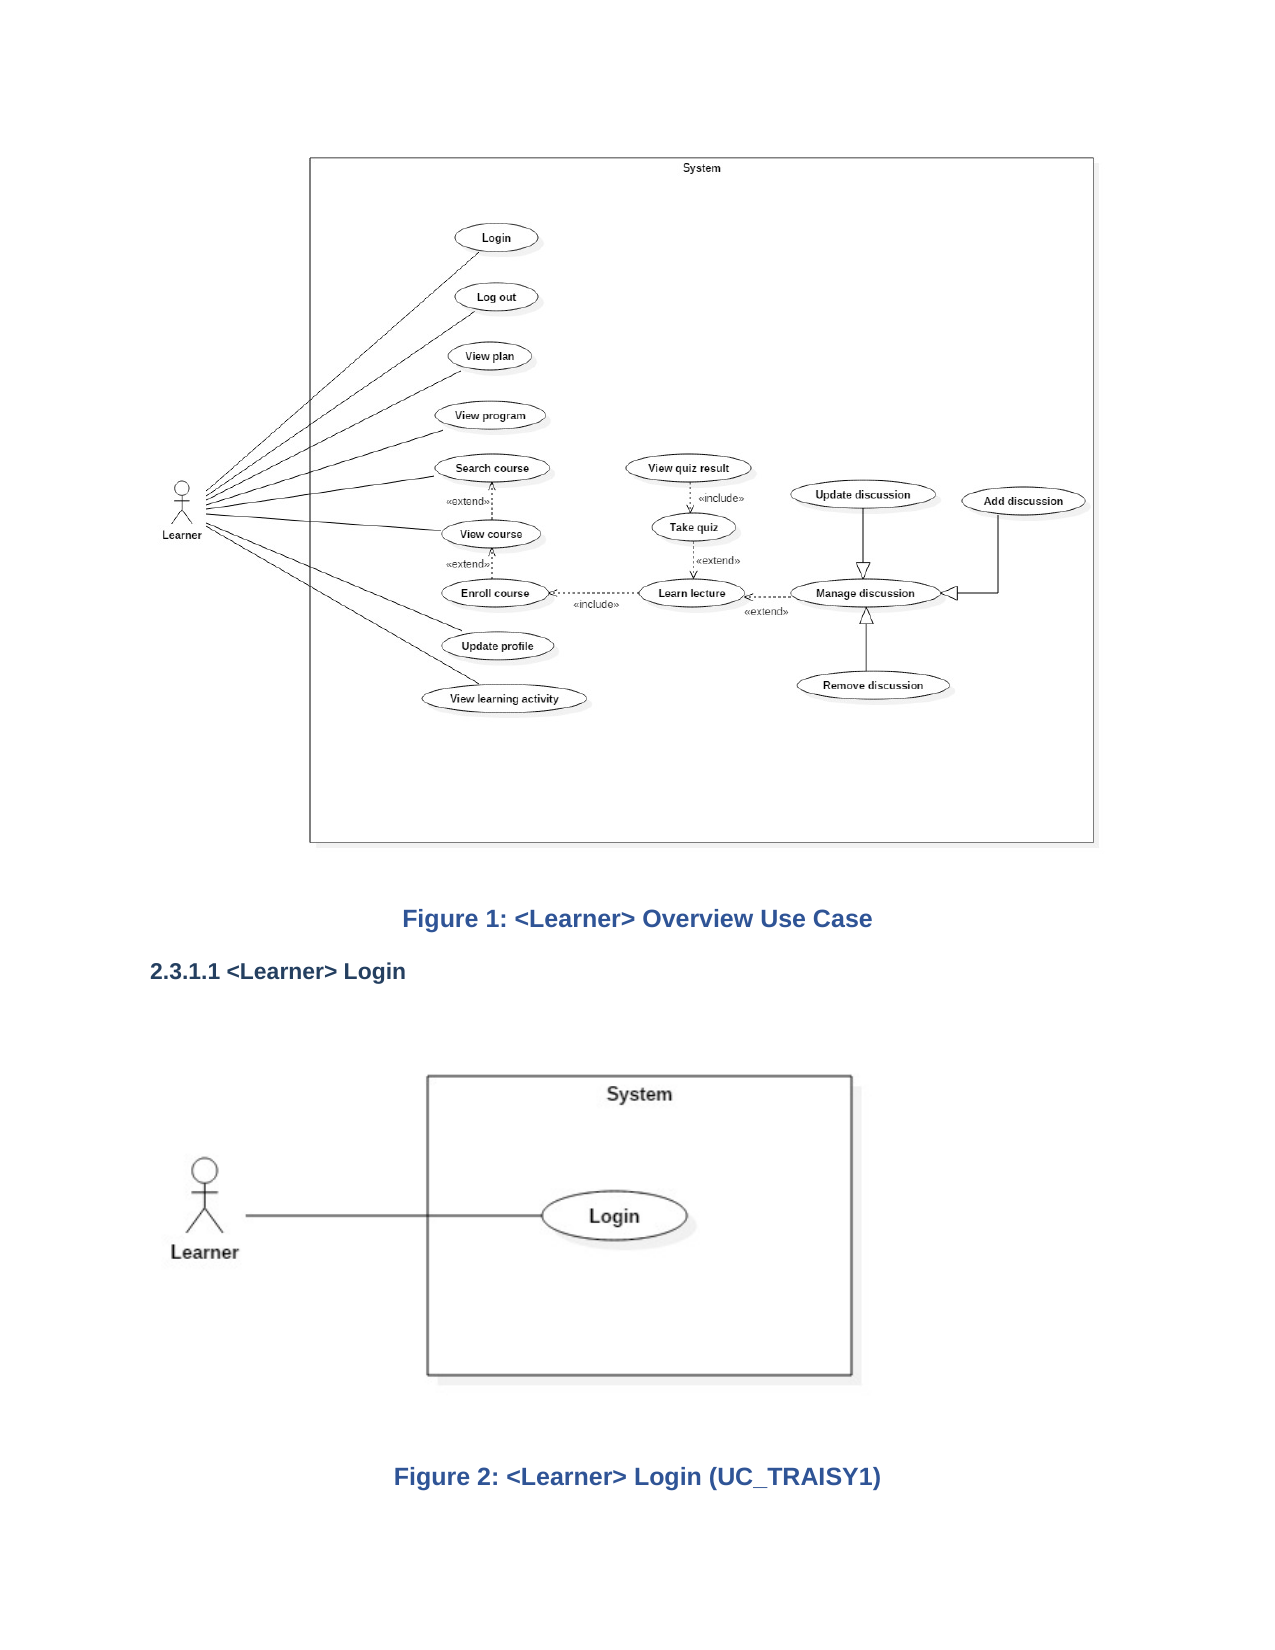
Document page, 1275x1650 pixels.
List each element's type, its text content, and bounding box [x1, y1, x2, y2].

picture [150, 1062, 909, 1433]
picture [150, 150, 1125, 875]
text Figure 2: <Learner> Login (UC_TRAISY1) [150, 1461, 1125, 1490]
subtitle 2.3.1.1 <Learner> Login [150, 958, 1125, 984]
text Figure 1: <Learner> Overview Use Case [150, 904, 1125, 933]
